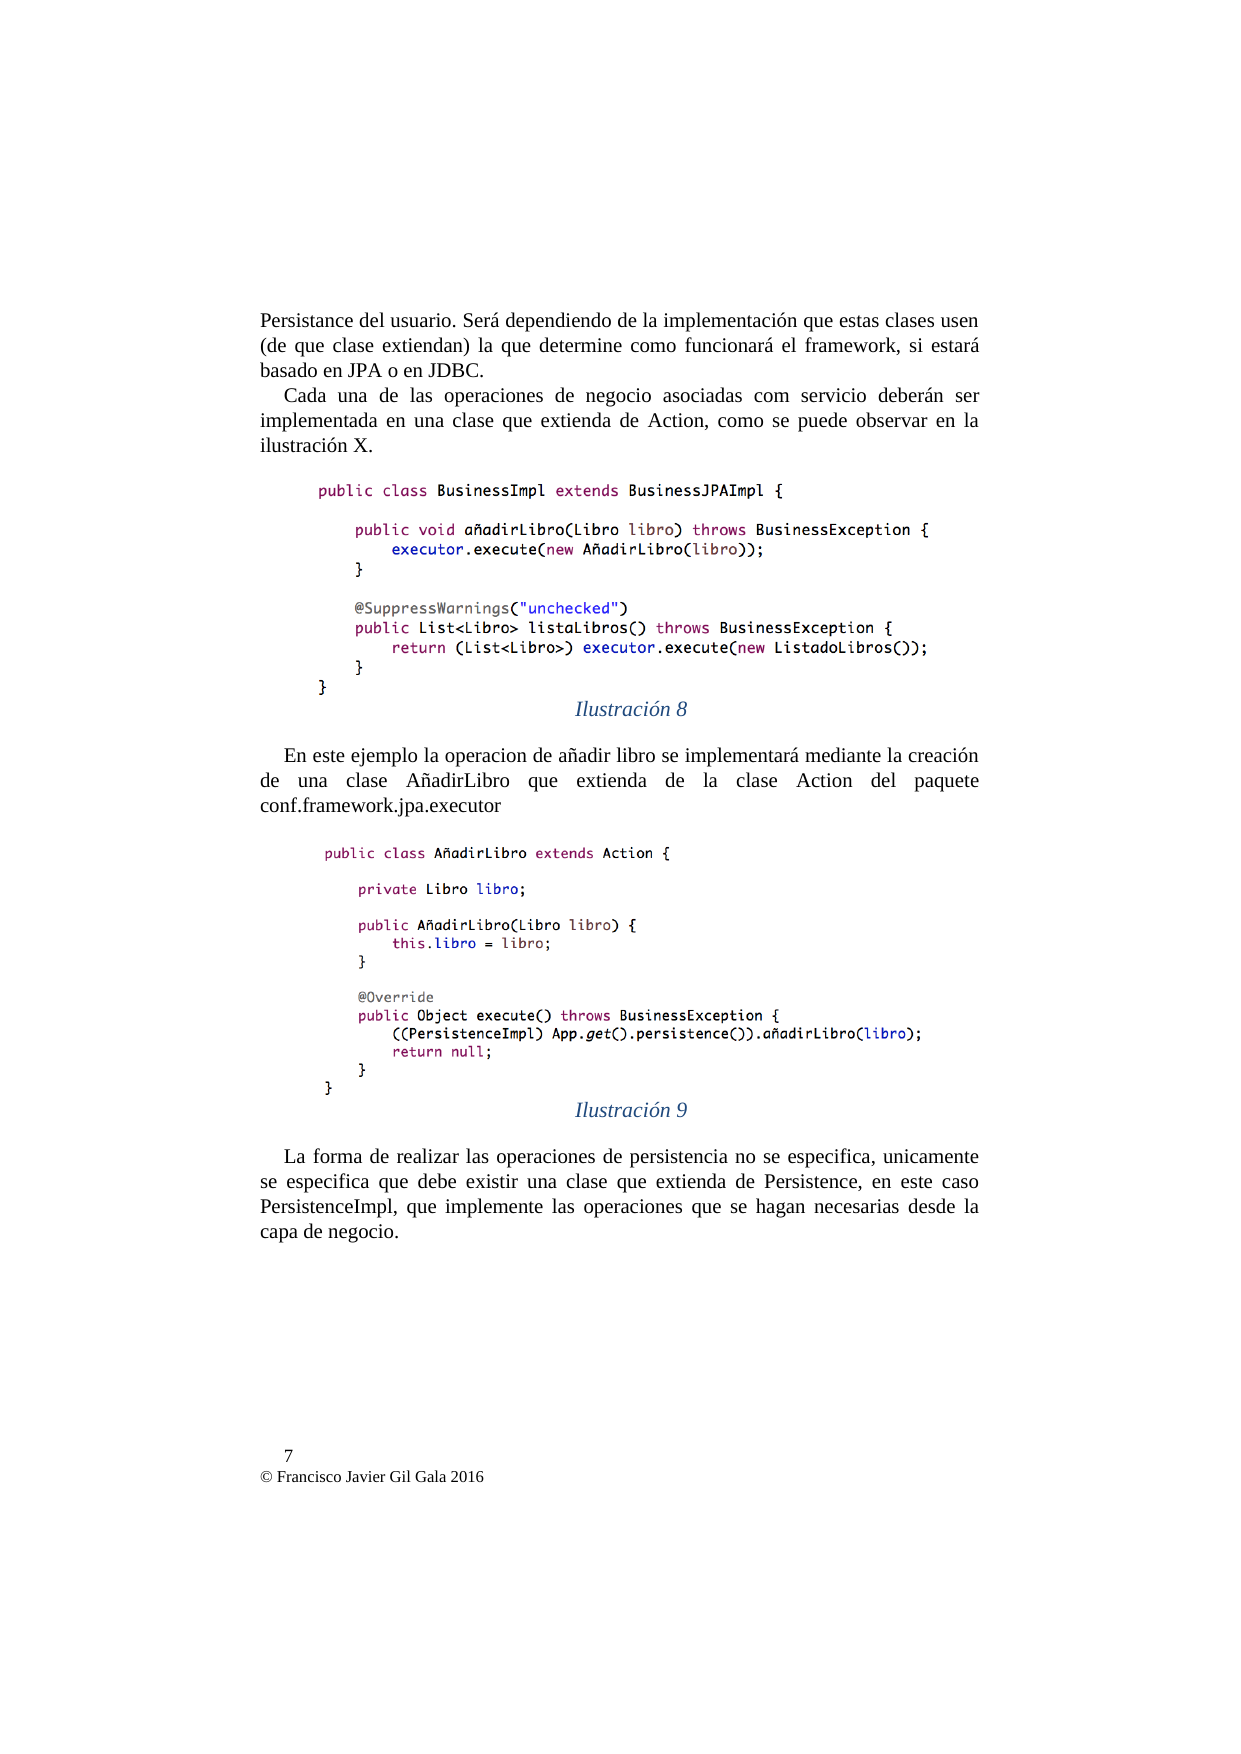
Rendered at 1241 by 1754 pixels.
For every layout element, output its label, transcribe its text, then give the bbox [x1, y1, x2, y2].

picture [322, 842, 942, 1097]
text En este ejemplo la operacion de añadir libro se implementará mediante la creación de una clase AñadirLibro que extienda de la clase Action del paquete conf.framework.jpa.executor [260, 742, 980, 817]
text Cada una de las operaciones de negocio asociadas com servicio deberán ser implementada en una clase que extienda de Action, como se puede observar en la ilustración X. [260, 382, 980, 457]
text La forma de realizar las operaciones de persistencia no se especifica, unicamente se especifica que debe existir una clase que extienda de Persistence, en este caso PersistenceImpl, que implemente las operaciones que se hagan necesarias desde la capa de negocio. [260, 1143, 980, 1243]
text Ilustración 8 [260, 696, 980, 722]
text Ilustración 9 [260, 1097, 980, 1122]
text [260, 307, 980, 382]
picture [317, 482, 947, 697]
